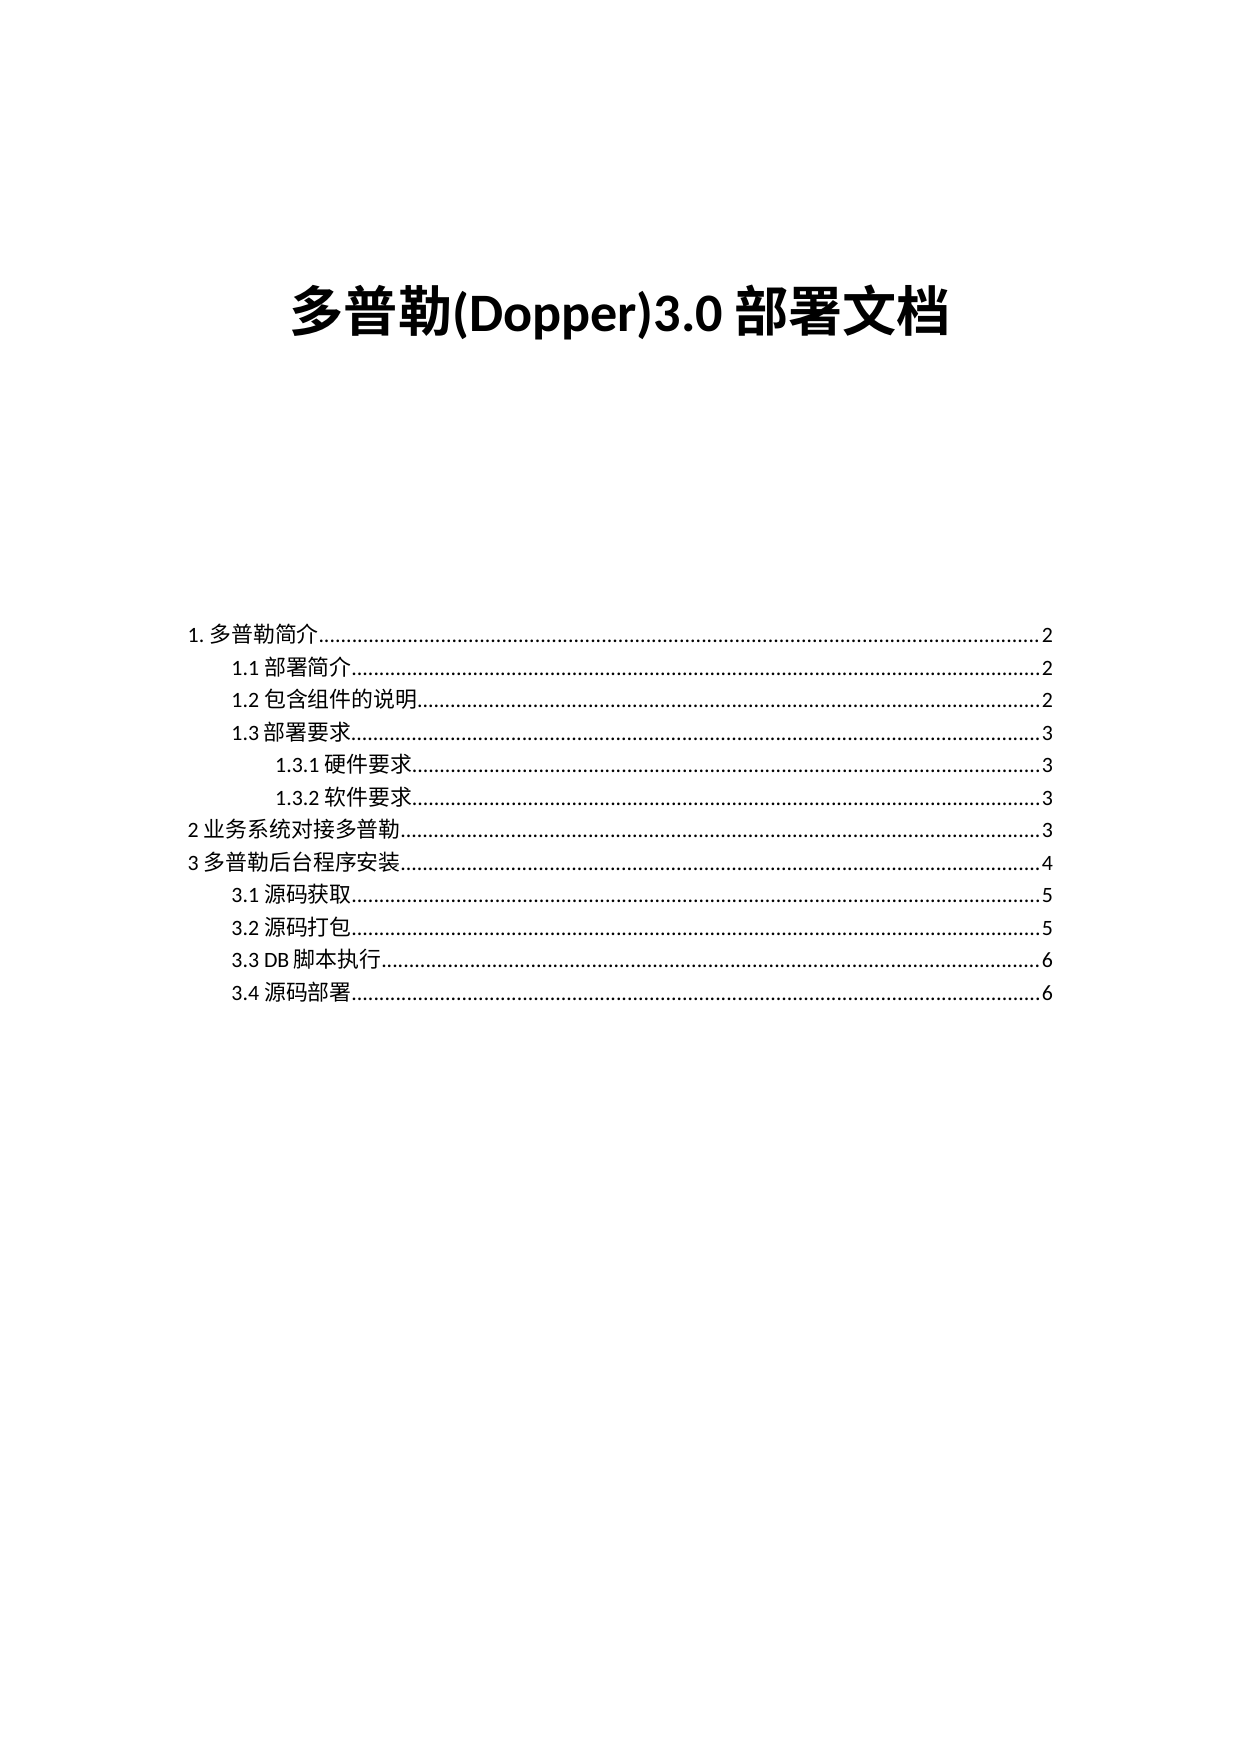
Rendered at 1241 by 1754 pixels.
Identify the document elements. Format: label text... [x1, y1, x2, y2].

text 1.1 部署简介 2 [231, 649, 1053, 682]
text 1.3部署要求 3 [231, 714, 1053, 747]
text 2 业务系统对接多普勒 3 [187, 812, 1053, 844]
text 3.2 源码打包 5 [231, 909, 1053, 942]
text 3.1 源码获取 5 [231, 877, 1053, 909]
text 3 多普勒后台程序安装 4 [187, 844, 1053, 877]
text 1. 多普勒简介 2 [187, 617, 1053, 649]
text 1.3.2 软件要求 3 [275, 779, 1053, 812]
text 1.3.1 硬件要求 3 [275, 747, 1053, 779]
text 1.2 包含组件的说明 2 [231, 682, 1053, 714]
text 多普勒(Dopper)3.0部署文档 [187, 259, 1053, 357]
text 3.3 DB脚本执行 6 [231, 942, 1053, 974]
text 3.4 源码部署 6 [231, 974, 1053, 1007]
